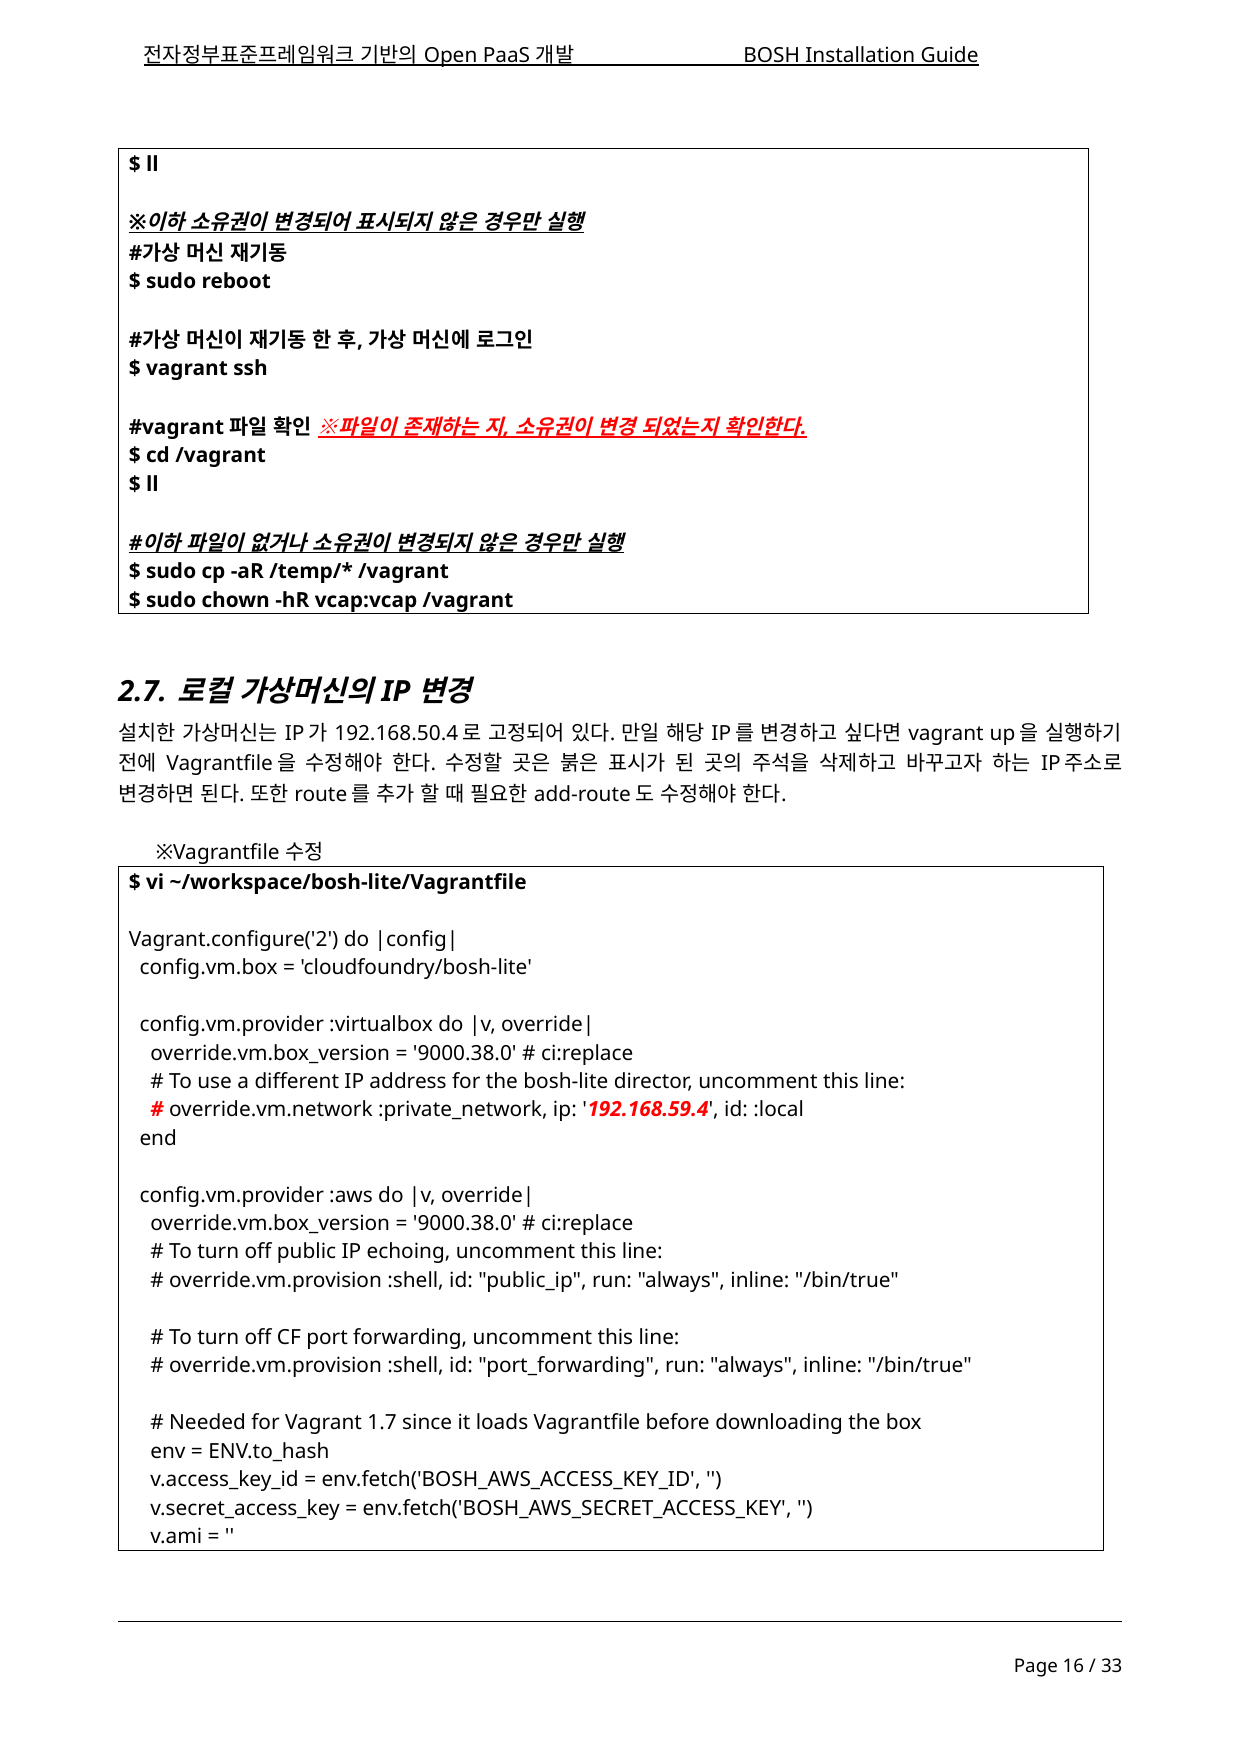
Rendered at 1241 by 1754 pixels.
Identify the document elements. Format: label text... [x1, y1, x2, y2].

list ※Vagrantfile 수정 [156, 836, 1122, 866]
subtitle 로컬 가상머신의 IP 변경 [118, 668, 1122, 710]
text 설치한 가상머신는 IP가 192.168.50.4로 고정되어 있다. 만일 해당 IP를 변경하고 싶다면 vagrant up을 실행하기 전에 Vagrantfile을 수정해야 한다. 수정할 곳은 붉은 표시가 된 곳의 주석을 삭제하고 바꾸고자 하는 IP주소로 변경하면 된다. 또한 route를 추가 할 때 필요한 add-route도 수정해야 한다. [118, 716, 1122, 807]
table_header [119, 149, 1088, 613]
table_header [119, 867, 1103, 1549]
